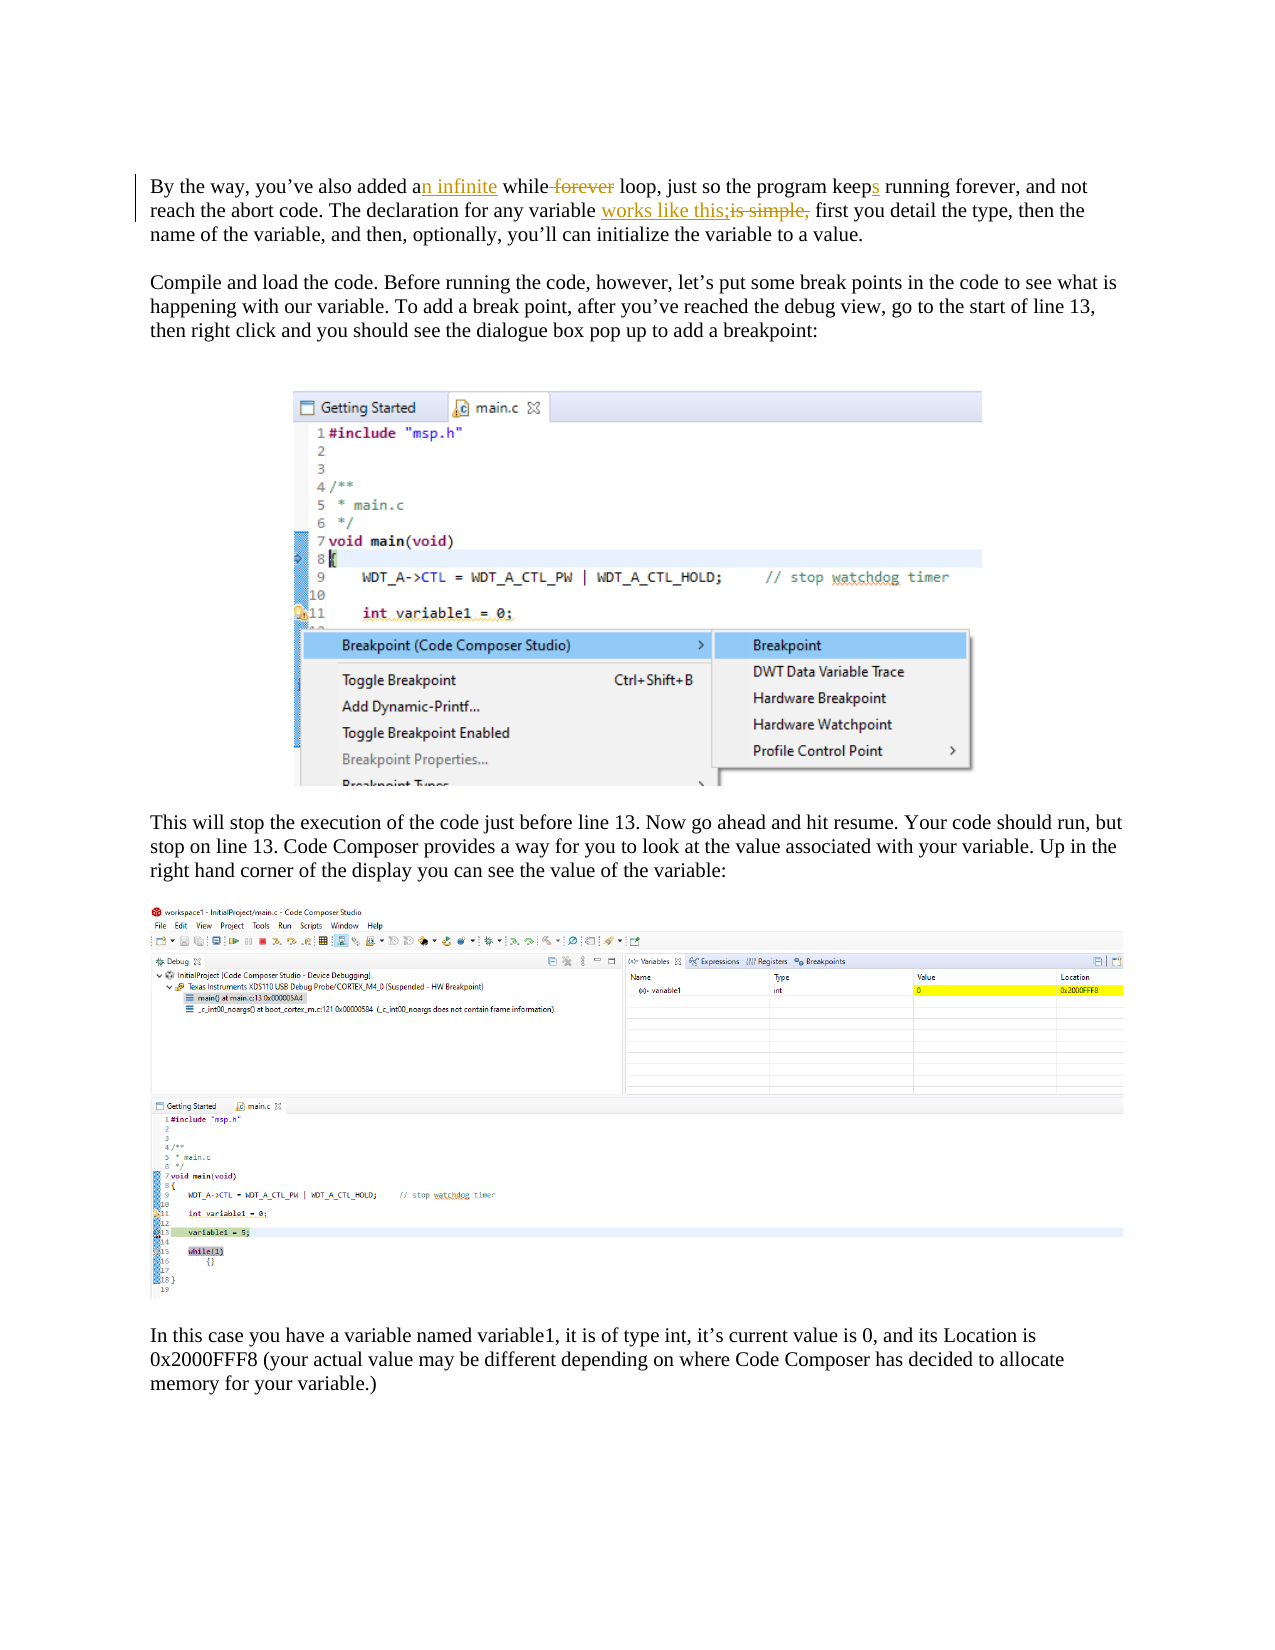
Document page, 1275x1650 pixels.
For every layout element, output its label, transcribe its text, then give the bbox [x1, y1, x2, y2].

picture [293, 390, 982, 786]
text In this case you have a variable named variable1, it is of type int, it’s current value is 0, and its Location is 0x2000FFF8 (your actual value may be different depending on where Code Composer has decided to allocate memory for your variable.) [150, 1322, 1125, 1395]
text By the way, you’ve also added a while loop, just so the program keep running forever, and not reach the abort code. The declaration for any variable first you detail the type, then the name of the variable, and then, optionally, you’ll can initialize the variable to a value. [150, 174, 1125, 246]
picture [150, 906, 1124, 1299]
text This will stop the execution of the code just before line 13. Now go ahead and hit resume. Your code should run, but stop on line 13. Code Composer provides a way for you to look at the value associated with your variable. Up in the right hand corner of the display you can see the value of the variable: [150, 810, 1125, 882]
text Compile and load the code. Before running the code, however, let’s put some break points in the code to see what is happening with our variable. To add a break point, after you’ve reached the debug view, go to the start of line 13, then right click and you should see the dialogue box pop up to add a breakpoint: [150, 270, 1125, 342]
